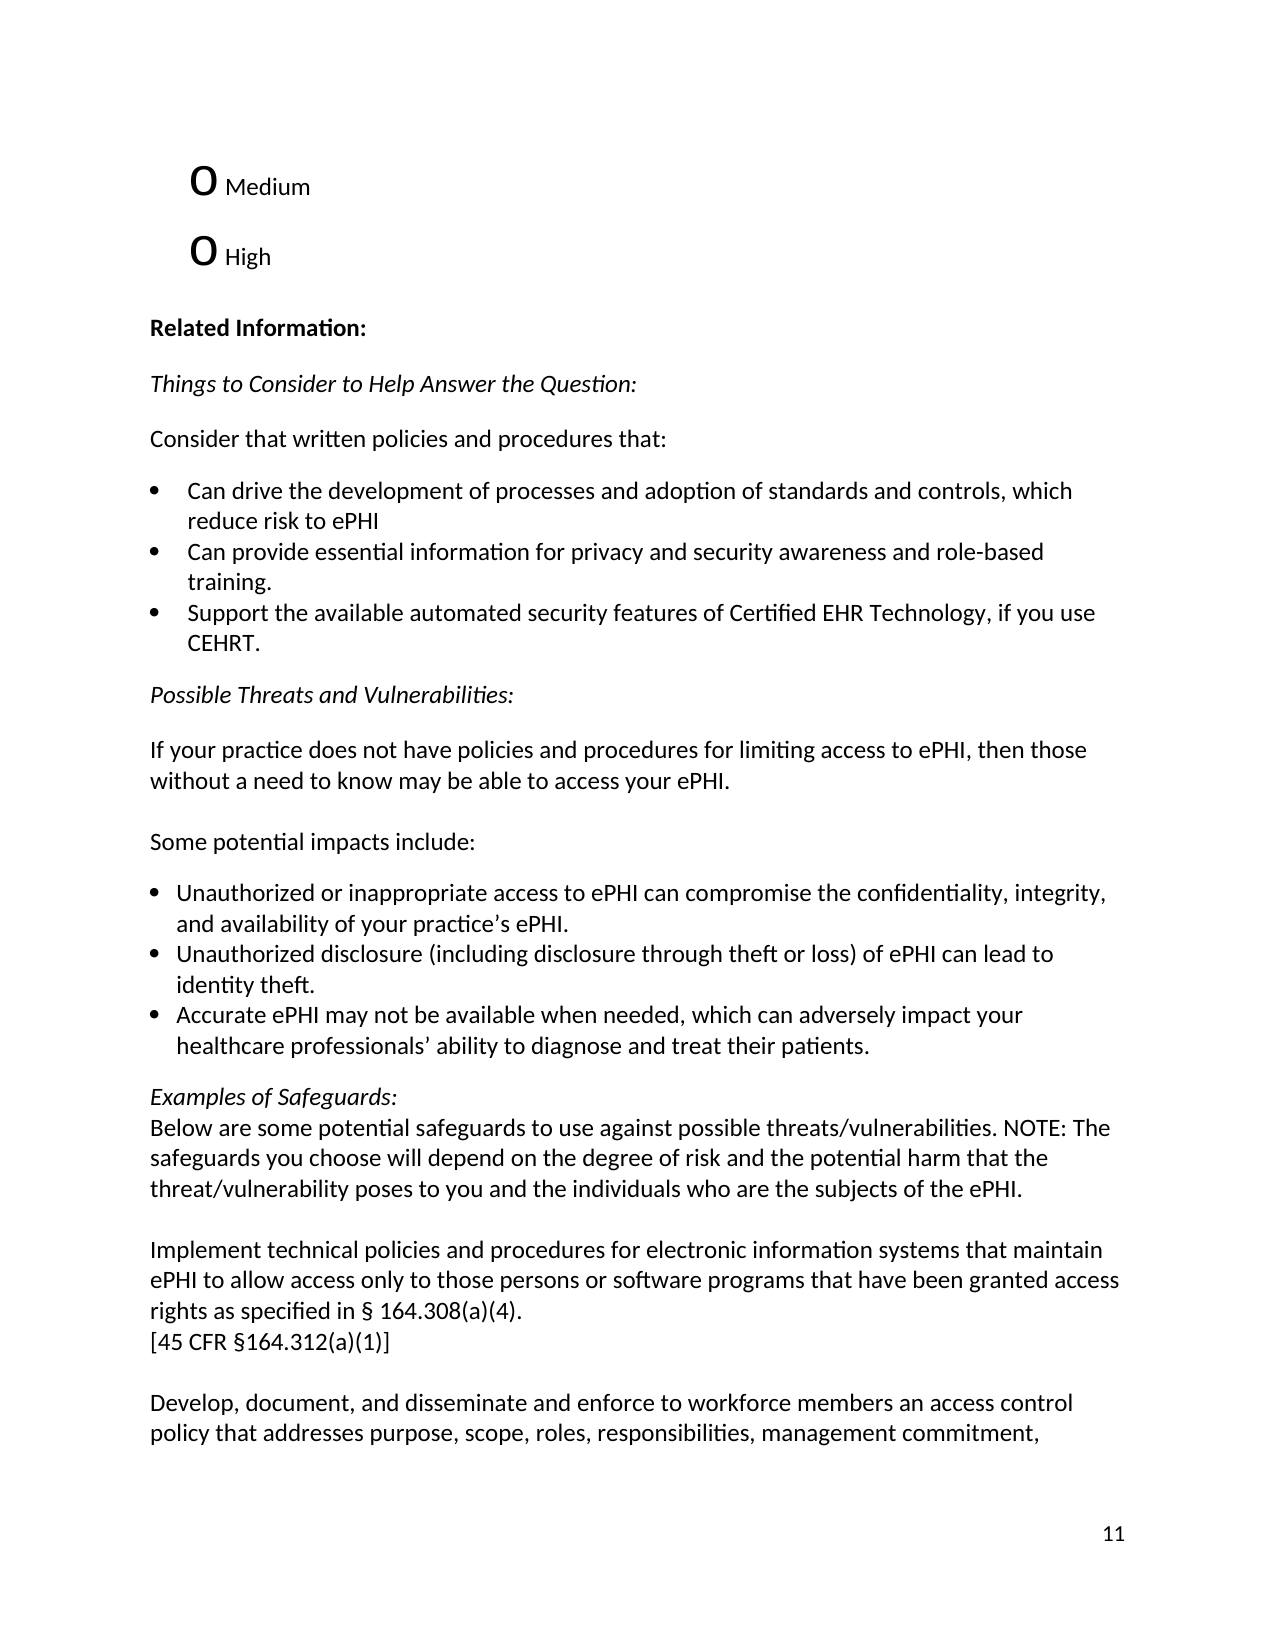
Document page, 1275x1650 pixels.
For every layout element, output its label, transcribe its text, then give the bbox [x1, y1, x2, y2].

text Below are some potential safeguards to use against possible threats/vulnerabilities. NOTE: The safeguards you choose will depend on the degree of risk and the potential harm that the threat/vulnerability poses to you and the individuals who are the subjects of the ePHI. [150, 1112, 1125, 1204]
text Things to Consider to Help Answer the Question: [150, 368, 1125, 398]
text [45 CFR §164.312(a)(1)] [150, 1326, 1125, 1356]
text Consider that written policies and procedures that: [150, 423, 1125, 454]
list High [187, 221, 1125, 282]
list Unauthorized or inappropriate access to ePHI can compromise the confidentiality, integrity, and availability of your practice’s ePHI. [150, 878, 1125, 939]
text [150, 1356, 1125, 1448]
list Medium [187, 150, 1125, 211]
text If your practice does not have policies and procedures for limiting access to ePHI, then those without a need to know may be able to access your ePHI. [150, 735, 1125, 796]
list Can drive the development of processes and adoption of standards and controls, which reduce risk to ePHI [150, 475, 1125, 536]
list Accurate ePHI may not be available when needed, which can adversely impact your healthcare professionals’ ability to diagnose and treat their patients. [150, 1000, 1125, 1061]
text Related Information: [150, 312, 1125, 342]
text Examples of Safeguards: [150, 1082, 1125, 1112]
list Can provide essential information for privacy and security awareness and role-based training. [150, 536, 1125, 597]
list Support the available automated security features of Certified EHR Technology, if you use CEHRT. [150, 597, 1125, 658]
list Unauthorized disclosure (including disclosure through theft or loss) of ePHI can lead to identity theft. [150, 939, 1125, 1000]
text Possible Threats and Vulnerabilities: [150, 679, 1125, 709]
text Some potential impacts include: [150, 826, 1125, 857]
text Implement technical policies and procedures for electronic information systems that maintain ePHI to allow access only to those persons or software programs that have been granted access rights as specified in § 164.308(a)(4). [150, 1234, 1125, 1326]
